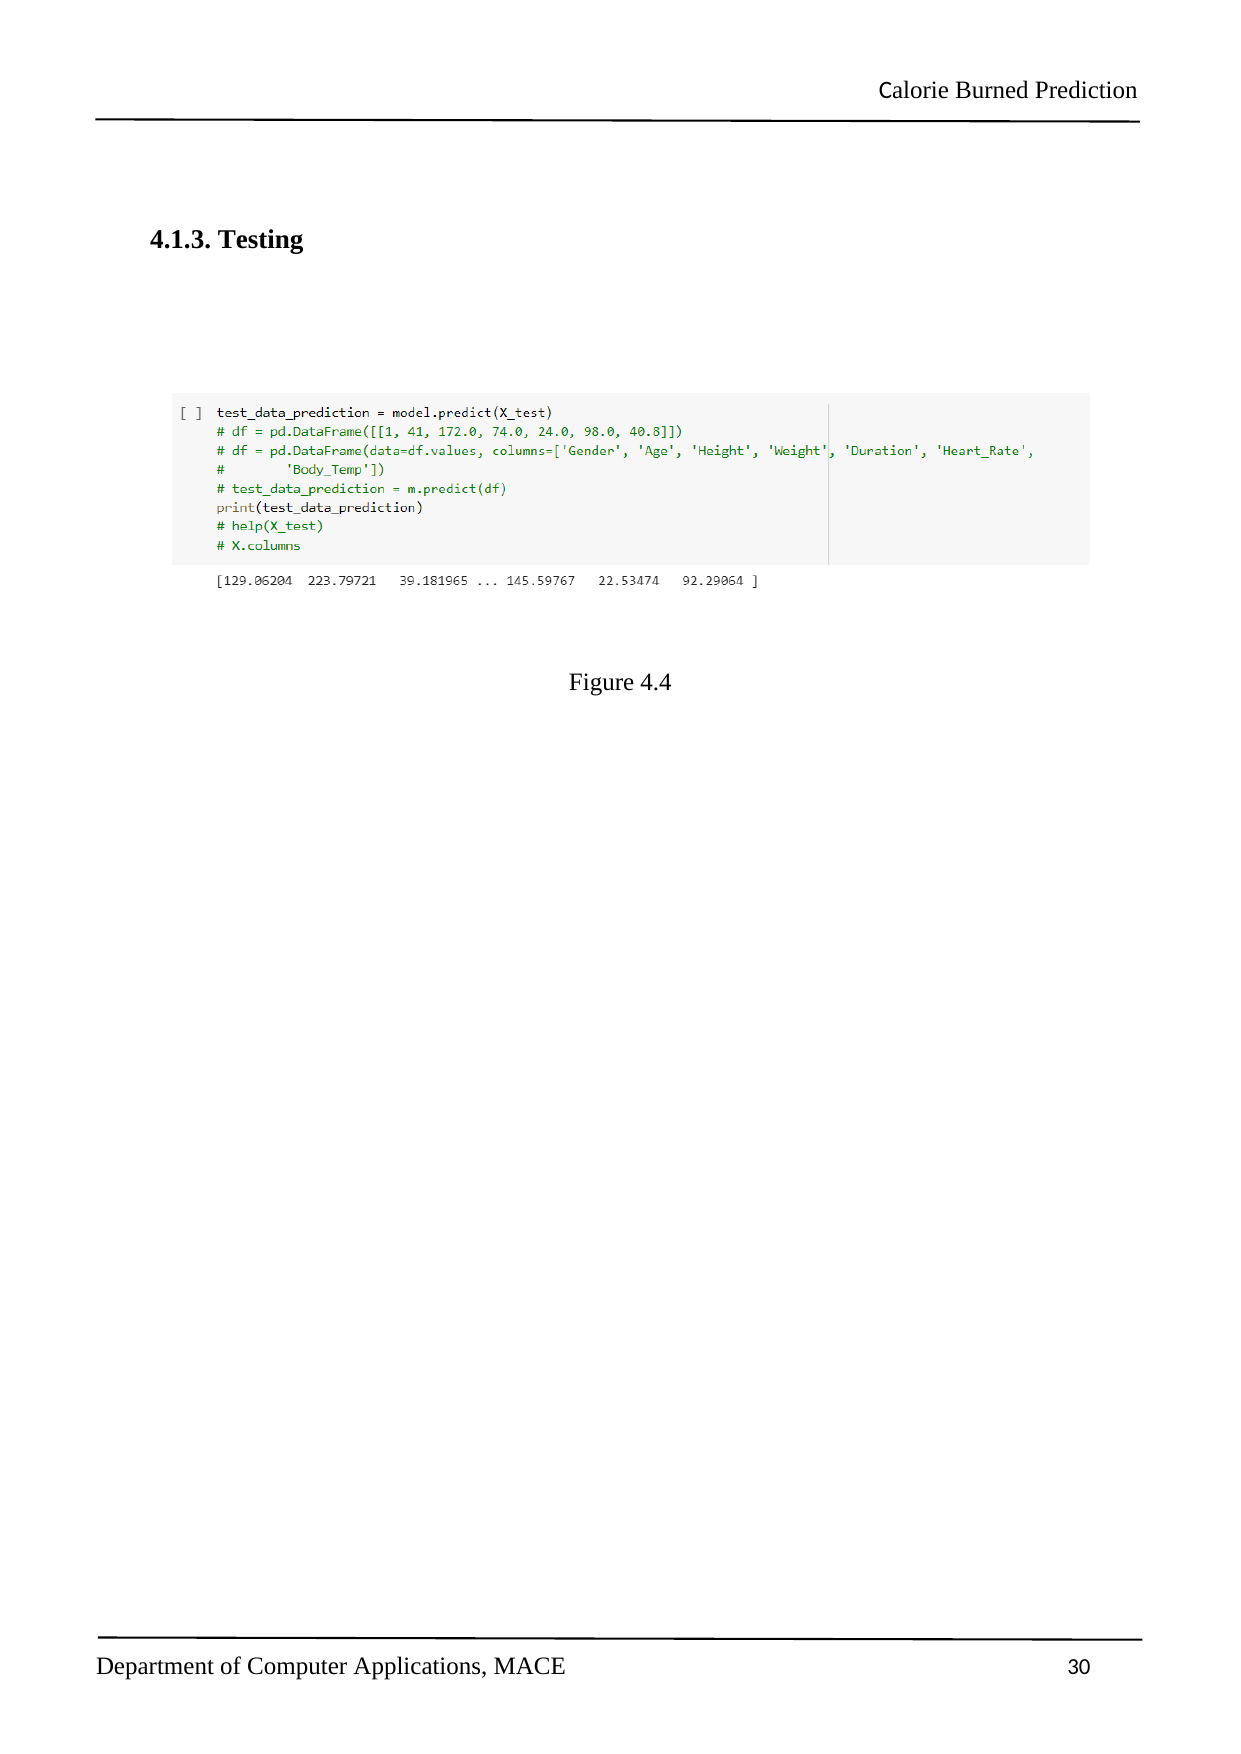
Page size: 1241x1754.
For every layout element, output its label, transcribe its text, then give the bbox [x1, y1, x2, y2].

picture [150, 375, 1091, 622]
text Figure 4.4 [150, 667, 1090, 695]
text 4.1.3. Testing [150, 223, 1090, 254]
